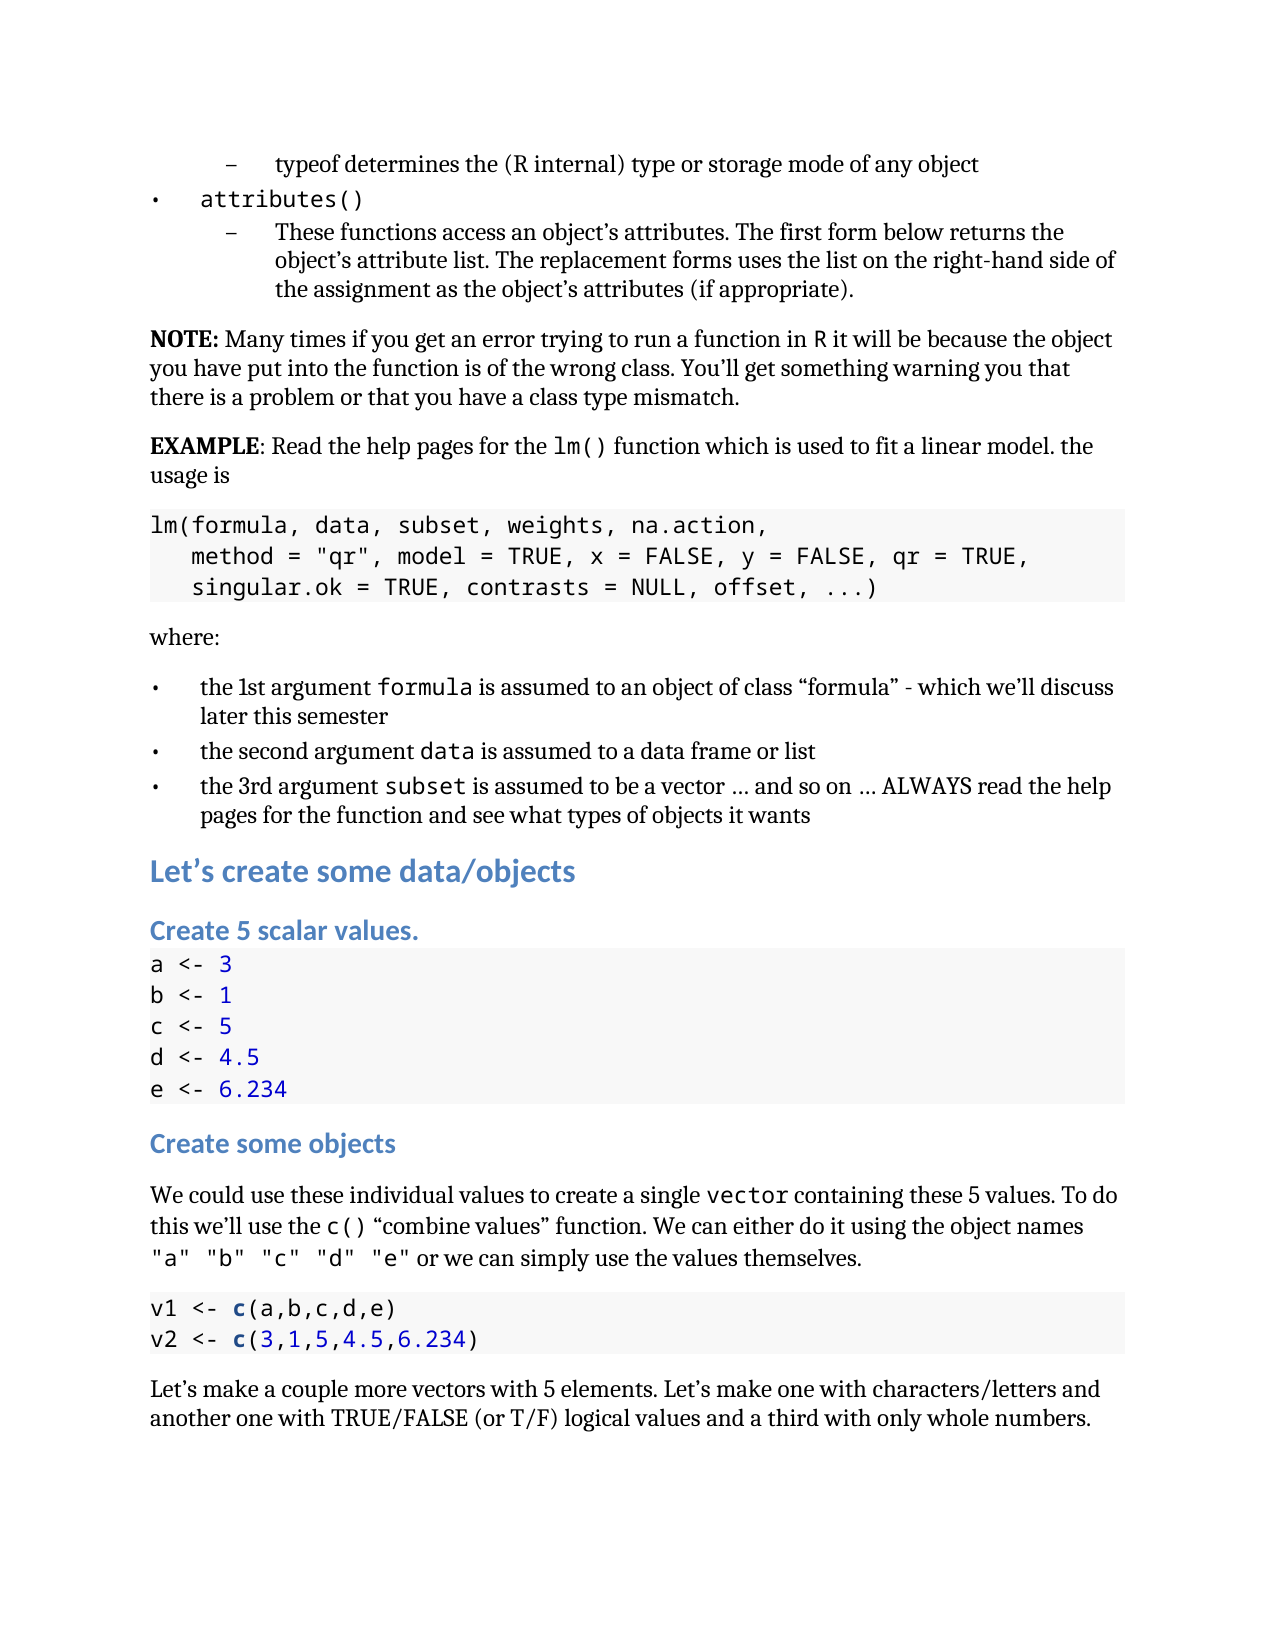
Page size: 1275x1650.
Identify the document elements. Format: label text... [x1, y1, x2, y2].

text lm(formula, data, subset, weights, na.action, method = "qr", model = TRUE, x = FALSE, y = FALSE, qr = TRUE, singular.ok = TRUE, contrasts = NULL, offset, ...) [150, 509, 1125, 602]
list typeof determines the (R internal) type or storage mode of any object [225, 150, 1125, 179]
text NOTE: Many times if you get an error trying to run a function in R it will be because the object you have put into the function is of the wrong class. You’ll get something warning you that there is a problem or that you have a class type mismatch. [150, 322, 1125, 411]
subtitle Create 5 scalar values. [150, 912, 1125, 948]
text Let’s make a couple more vectors with 5 elements. Let’s make one with characters/letters and another one with TRUE/FALSE (or T/F) logical values and a third with only whole numbers. [150, 1375, 1125, 1432]
text v1 <- c(a,b,c,d,e) v2 <- c(3,1,5,4.5,6.234) [397, 1292, 1125, 1354]
subtitle Let’s create some data/objects [150, 850, 1125, 891]
subtitle Create some objects [150, 1125, 1125, 1160]
list These functions access an object’s attributes. The first form below returns the object’s attribute list. The replacement forms uses the list on the right-hand side of the assignment as the object’s attributes (if appropriate). [225, 217, 1125, 304]
text where: [150, 623, 1125, 652]
text a <- 3 b <- 1 c <- 5 d <- 4.5 e <- 6.234 [232, 948, 1125, 1104]
list the 1st argument formula is assumed to an object of class “formula” - which we’ll discuss later this semester [150, 671, 1125, 731]
list attributes() [150, 182, 1125, 214]
text EXAMPLE: Read the help pages for the lm() function which is used to fit a linear model. the usage is [150, 430, 1125, 490]
text We could use these individual values to create a single vector containing these 5 values. To do this we’ll use the c() “combine values” function. We can either do it using the object names "a" "b" "c" "d" "e" or we can simply use the values themselves. [150, 1179, 1125, 1273]
list the 3rd argument subset is assumed to be a vector … and so on … ALWAYS read the help pages for the function and see what types of objects it wants [150, 769, 1125, 829]
list the second argument data is assumed to a data frame or list [150, 734, 1125, 766]
